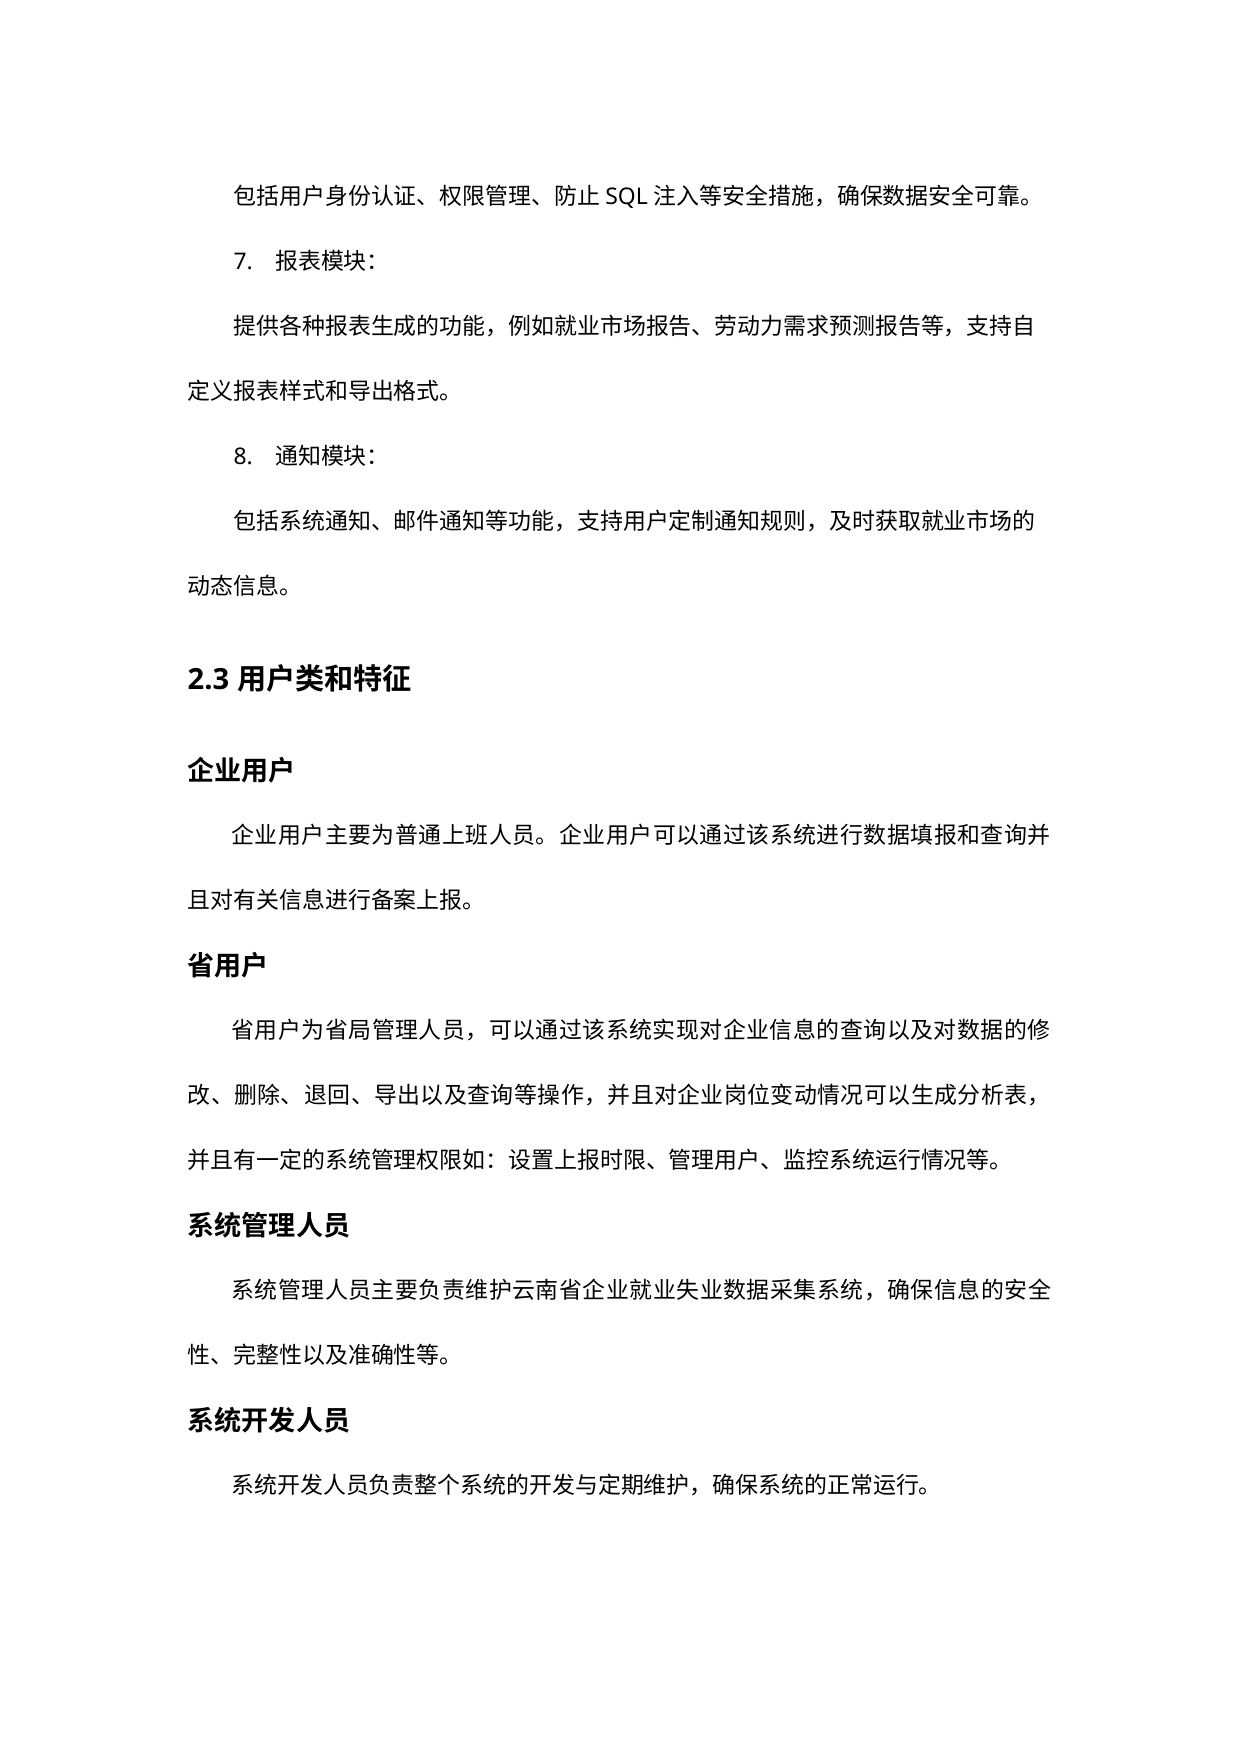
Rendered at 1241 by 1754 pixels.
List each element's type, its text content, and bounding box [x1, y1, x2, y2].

text 企业用户主要为普通上班人员。企业用户可以通过该系统进行数据填报和查询并且对有关信息进行备案上报。 [187, 801, 1053, 931]
text 提供各种报表生成的功能，例如就业市场报告、劳动力需求预测报告等，支持自定义报表样式和导出格式。 [187, 292, 1053, 422]
text 企业用户 [187, 736, 1053, 801]
text 系统开发人员负责整个系统的开发与定期维护，确保系统的正常运行。 [187, 1451, 1053, 1516]
text 7. 报表模块： [187, 227, 1053, 292]
text 包括系统通知、邮件通知等功能，支持用户定制通知规则，及时获取就业市场的动态信息。 [187, 487, 1053, 617]
text 2.3 用户类和特征 [187, 644, 1053, 709]
text 包括用户身份认证、权限管理、防止 SQL 注入等安全措施，确保数据安全可靠。 [187, 162, 1053, 227]
text 省用户 [187, 931, 1053, 996]
text 8. 通知模块： [187, 422, 1053, 487]
text 系统管理人员 [187, 1191, 1053, 1256]
text 省用户为省局管理人员，可以通过该系统实现对企业信息的查询以及对数据的修改、删除、退回、导出以及查询等操作，并且对企业岗位变动情况可以生成分析表，并且有一定的系统管理权限如：设置上报时限、管理用户、监控系统运行情况等。 [187, 996, 1053, 1191]
text 系统管理人员主要负责维护云南省企业就业失业数据采集系统，确保信息的安全性、完整性以及准确性等。 [187, 1256, 1053, 1386]
text 系统开发人员 [187, 1386, 1053, 1451]
